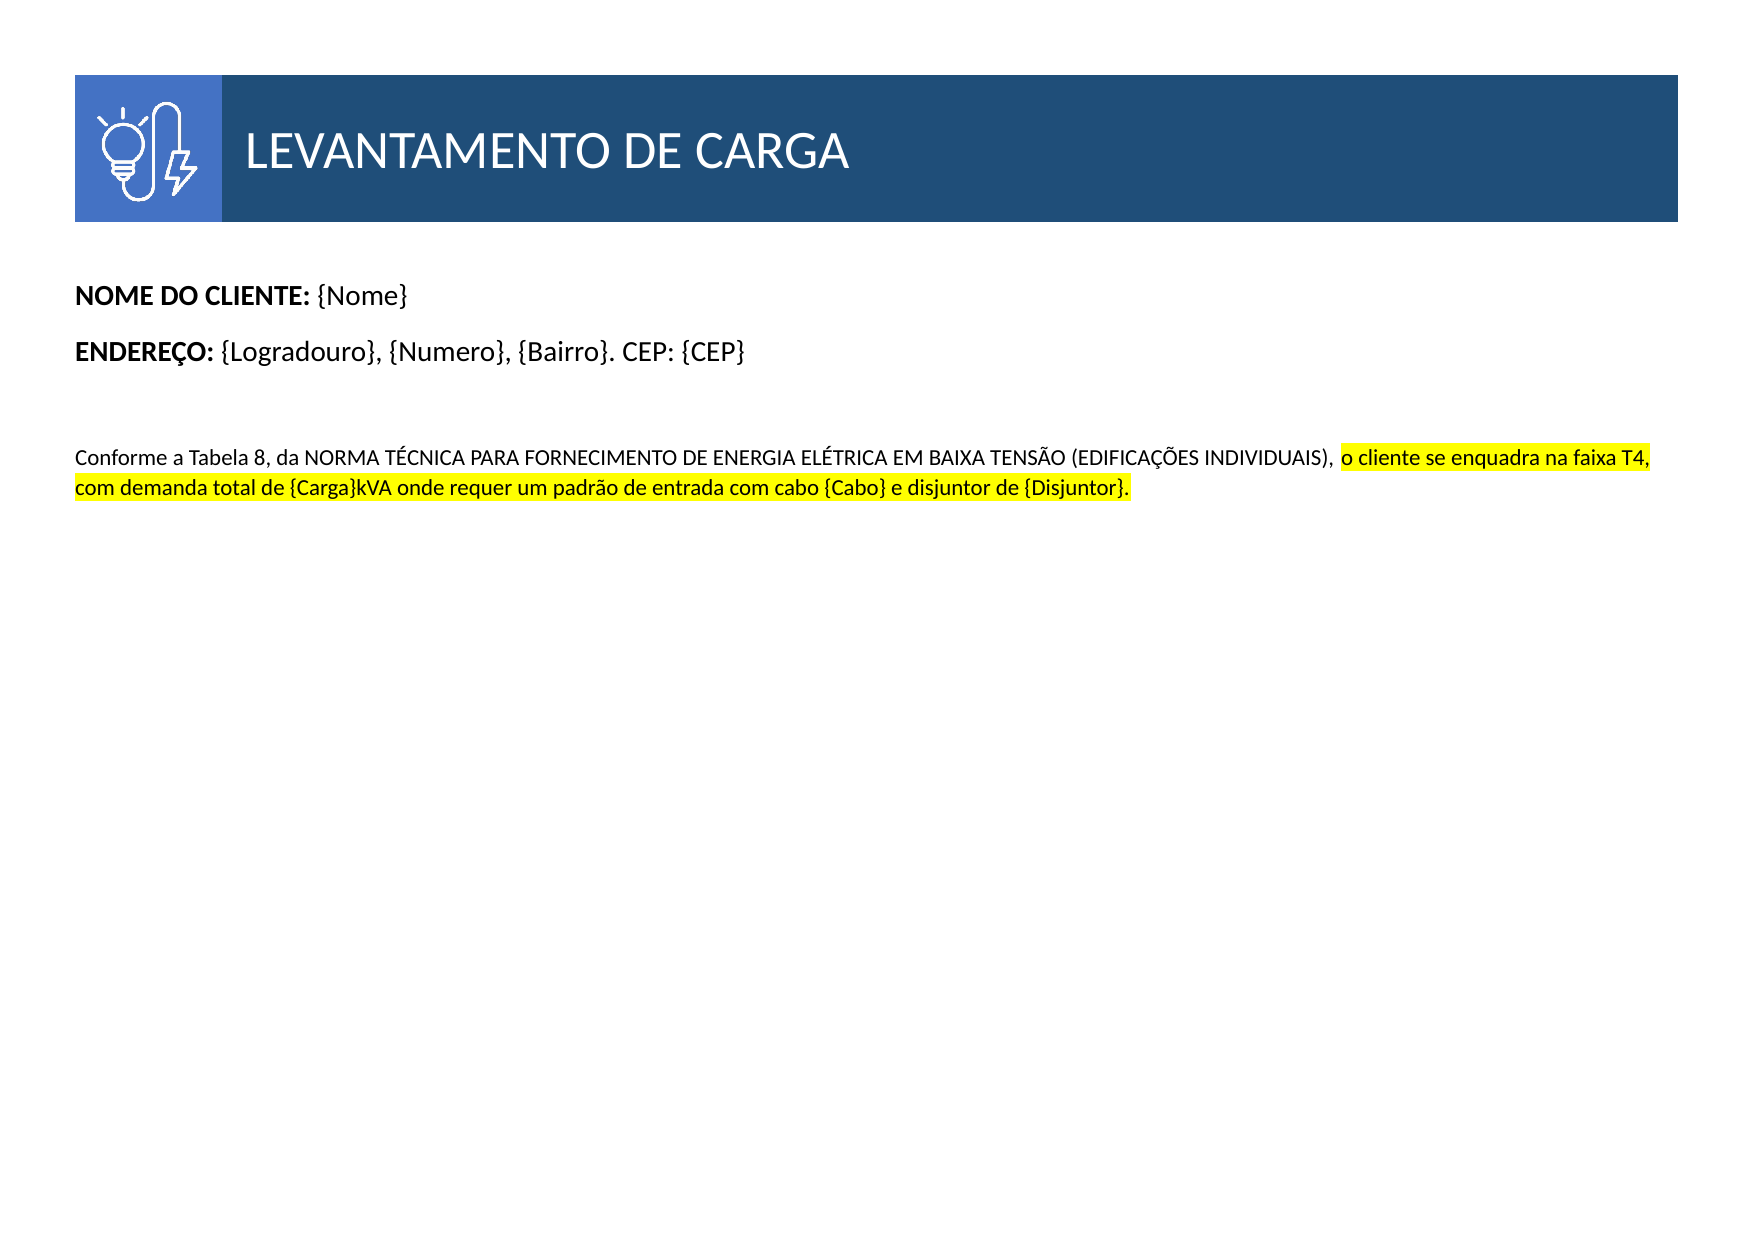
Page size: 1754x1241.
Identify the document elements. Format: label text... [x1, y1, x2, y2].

text Conforme a Tabela 8, da NORMA TÉCNICA PARA FORNECIMENTO DE ENERGIA ELÉTRICA EM BAIXA TENSÃO (EDIFICAÇÕES INDIVIDUAIS), o cliente se enquadra na faixa T4, com demanda total de {Carga}kVA onde requer um padrão de entrada com cabo {Cabo} e disjuntor de {Disjuntor}. [75, 443, 1679, 501]
text NOME DO CLIENTE: {Nome} [75, 277, 1679, 313]
table_header LEVANTAMENTO DE CARGA [222, 75, 1678, 222]
text ENDEREÇO: {Logradouro}, {Numero}, {Bairro}. CEP: {CEP} [75, 333, 1679, 368]
table_header [75, 75, 222, 222]
